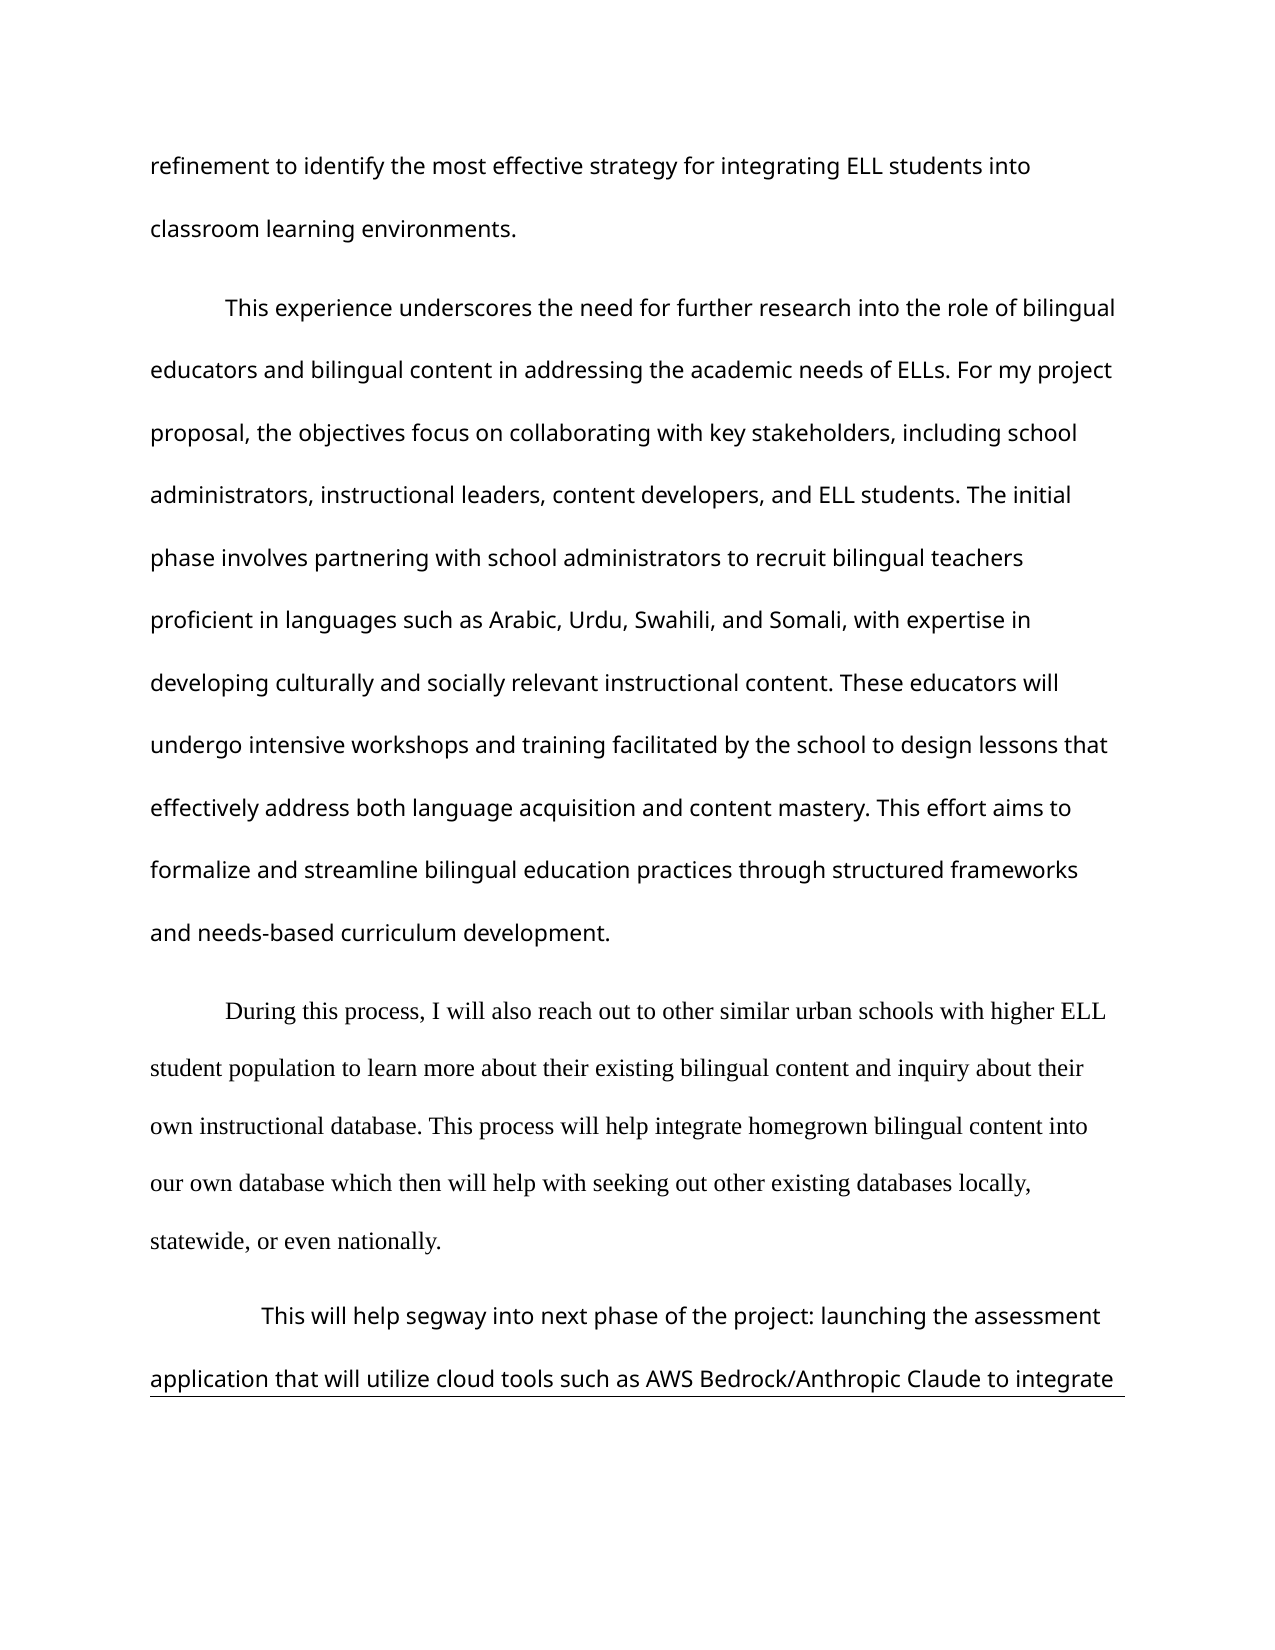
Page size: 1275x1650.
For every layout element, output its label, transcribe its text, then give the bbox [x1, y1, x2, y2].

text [150, 1300, 1125, 1396]
text This experience underscores the need for further research into the role of bilingual educators and bilingual content in addressing the academic needs of ELLs. For my project proposal, the objectives focus on collaborating with key stakeholders, including school administrators, instructional leaders, content developers, and ELL students. The initial phase involves partnering with school administrators to recruit bilingual teachers proficient in languages such as Arabic, Urdu, Swahili, and Somali, with expertise in developing culturally and socially relevant instructional content. These educators will undergo intensive workshops and training facilitated by the school to design lessons that effectively address both language acquisition and content mastery. This effort aims to formalize and streamline bilingual education practices through structured frameworks and needs-based curriculum development. [150, 292, 1125, 948]
text During this process, I will also reach out to other similar urban schools with higher ELL student population to learn more about their existing bilingual content and inquiry about their own instructional database. This process will help integrate homegrown bilingual content into our own database which then will help with seeking out other existing databases locally, statewide, or even nationally. [150, 996, 1125, 1254]
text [150, 150, 1125, 244]
